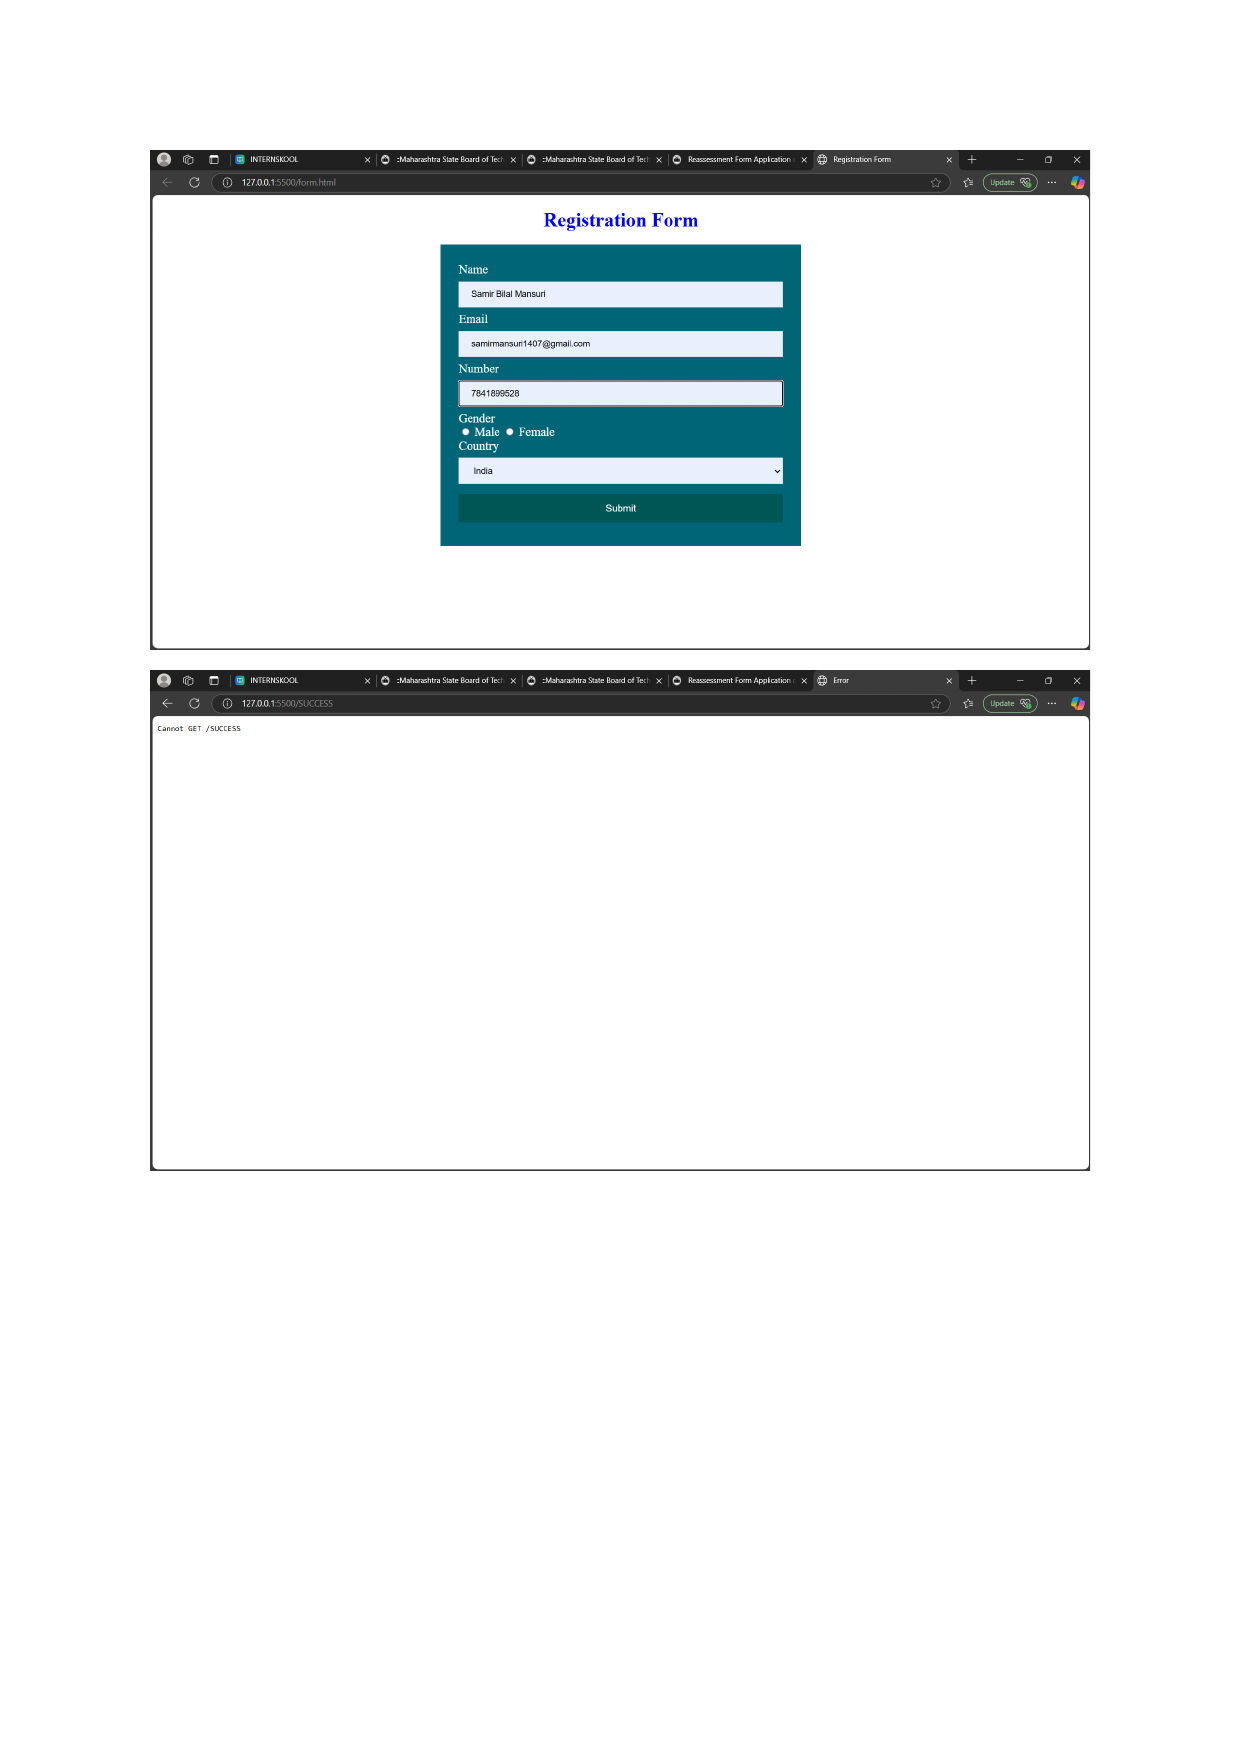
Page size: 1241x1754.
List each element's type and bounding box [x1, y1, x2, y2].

picture [150, 670, 1091, 1171]
picture [150, 150, 1091, 650]
